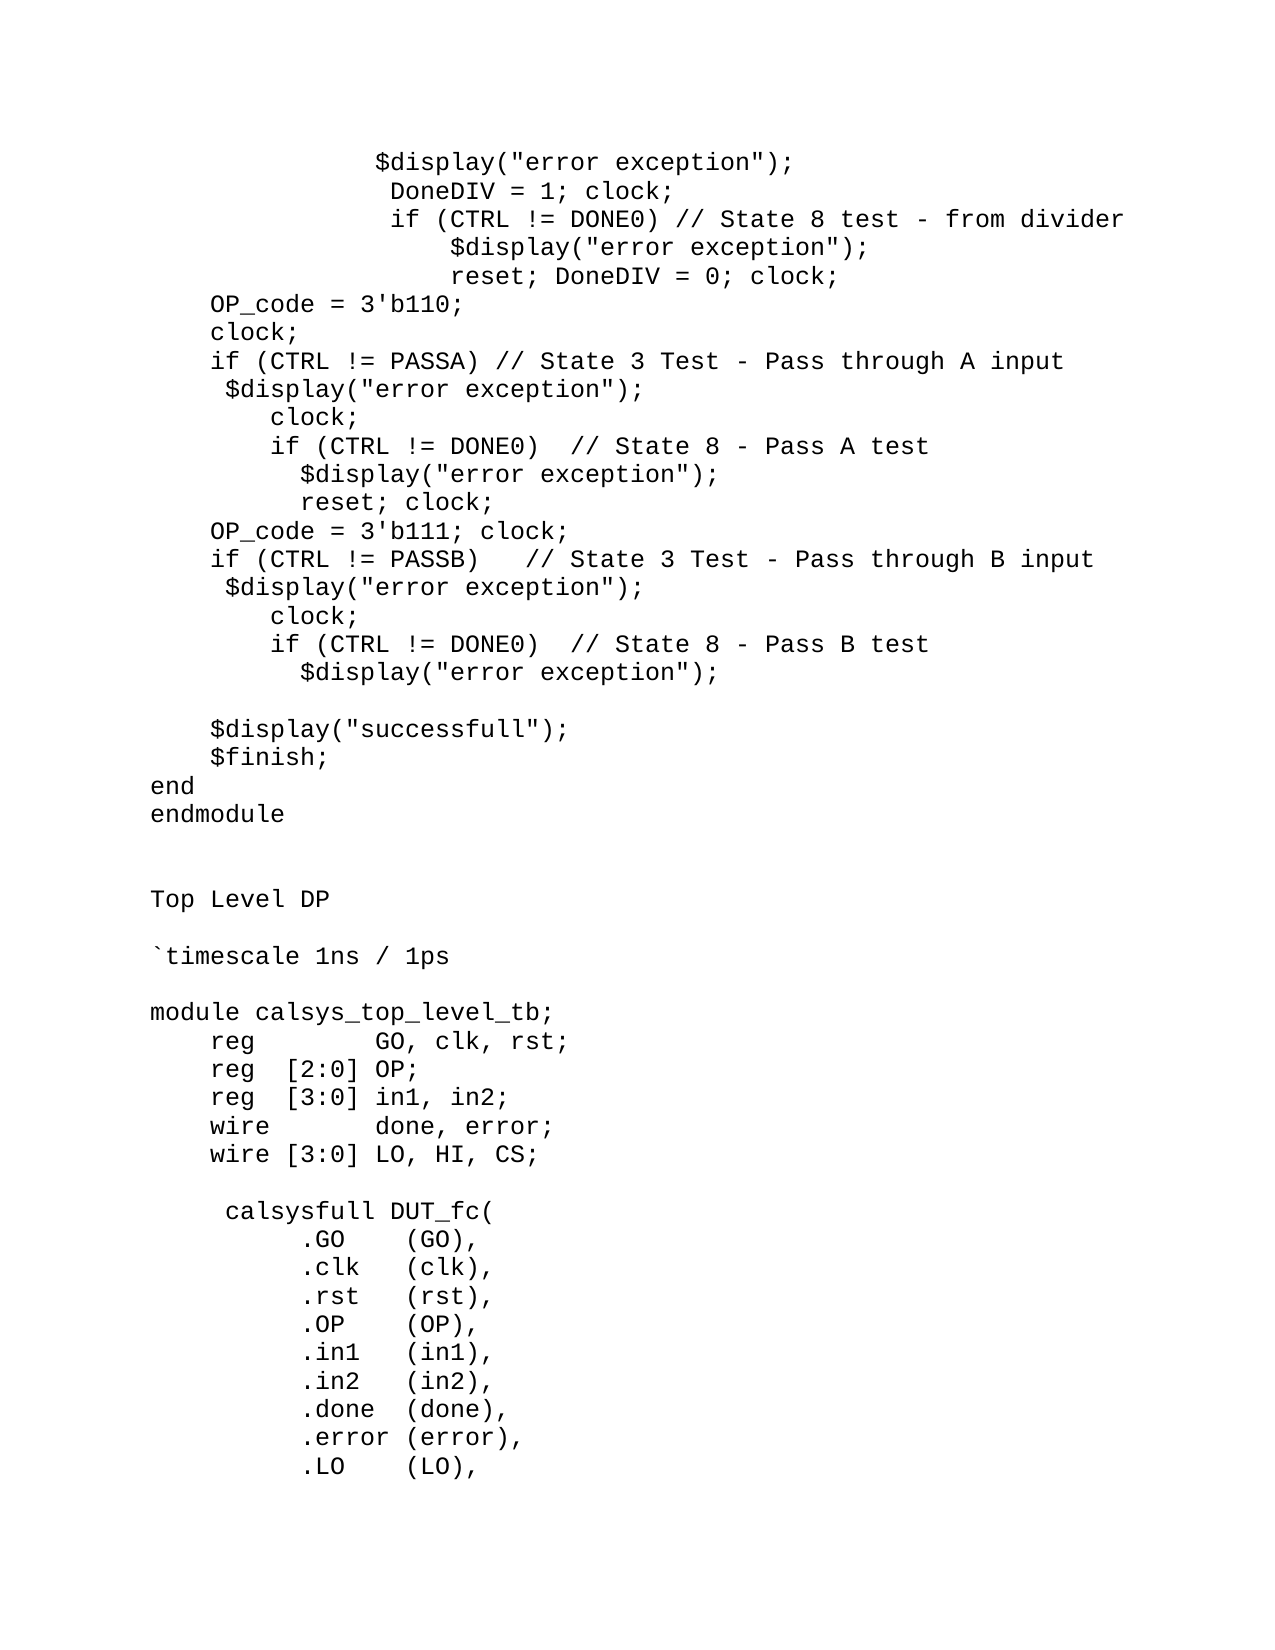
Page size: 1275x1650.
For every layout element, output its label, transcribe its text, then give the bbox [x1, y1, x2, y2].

text .rst (rst), [150, 1283, 1125, 1312]
text if (CTRL != PASSB) // State 3 Test - Pass through B input [150, 547, 1125, 575]
text if (CTRL != DONE0) // State 8 - Pass A test [150, 433, 1125, 462]
text reg [3:0] in1, in2; [150, 1085, 1125, 1113]
text clock; [150, 320, 1125, 348]
text .in2 (in2), [150, 1368, 1125, 1397]
text .LO (LO), [150, 1453, 1125, 1482]
text wire [3:0] LO, HI, CS; [150, 1142, 1125, 1170]
text if (CTRL != DONE0) // State 8 - Pass B test [150, 632, 1125, 660]
text wire done, error; [150, 1113, 1125, 1142]
text .in1 (in1), [150, 1340, 1125, 1368]
text $display("error exception"); [150, 462, 1125, 490]
text .GO (GO), [150, 1227, 1125, 1255]
text if (CTRL != PASSA) // State 3 Test - Pass through A input [150, 348, 1125, 377]
text endmodule [150, 802, 1125, 830]
text $finish; [150, 745, 1125, 773]
text $display("successfull"); [150, 717, 1125, 745]
text DoneDIV = 1; clock; [150, 178, 1125, 207]
text module calsys_top_level_tb; [150, 1000, 1125, 1028]
text end [150, 773, 1125, 802]
text $display("error exception"); [150, 660, 1125, 688]
text reg GO, clk, rst; [150, 1028, 1125, 1057]
text if (CTRL != DONE0) // State 8 test - from divider [150, 207, 1125, 235]
text `timescale 1ns / 1ps [150, 943, 1125, 972]
text reset; DoneDIV = 0; clock; [150, 263, 1125, 292]
text clock; [150, 603, 1125, 632]
text .done (done), [150, 1397, 1125, 1425]
text OP_code = 3'b111; clock; [150, 518, 1125, 547]
text Top Level DP [150, 887, 1125, 915]
text .clk (clk), [150, 1255, 1125, 1283]
text reset; clock; [150, 490, 1125, 518]
text calsysfull DUT_fc( [150, 1198, 1125, 1227]
text $display("error exception"); [150, 575, 1125, 603]
text OP_code = 3'b110; [150, 292, 1125, 320]
text reg [2:0] OP; [150, 1057, 1125, 1085]
text .OP (OP), [150, 1312, 1125, 1340]
text $display("error exception"); [150, 235, 1125, 263]
text $display("error exception"); [150, 150, 1125, 178]
text .error (error), [150, 1425, 1125, 1453]
text clock; [150, 405, 1125, 433]
text $display("error exception"); [150, 377, 1125, 405]
